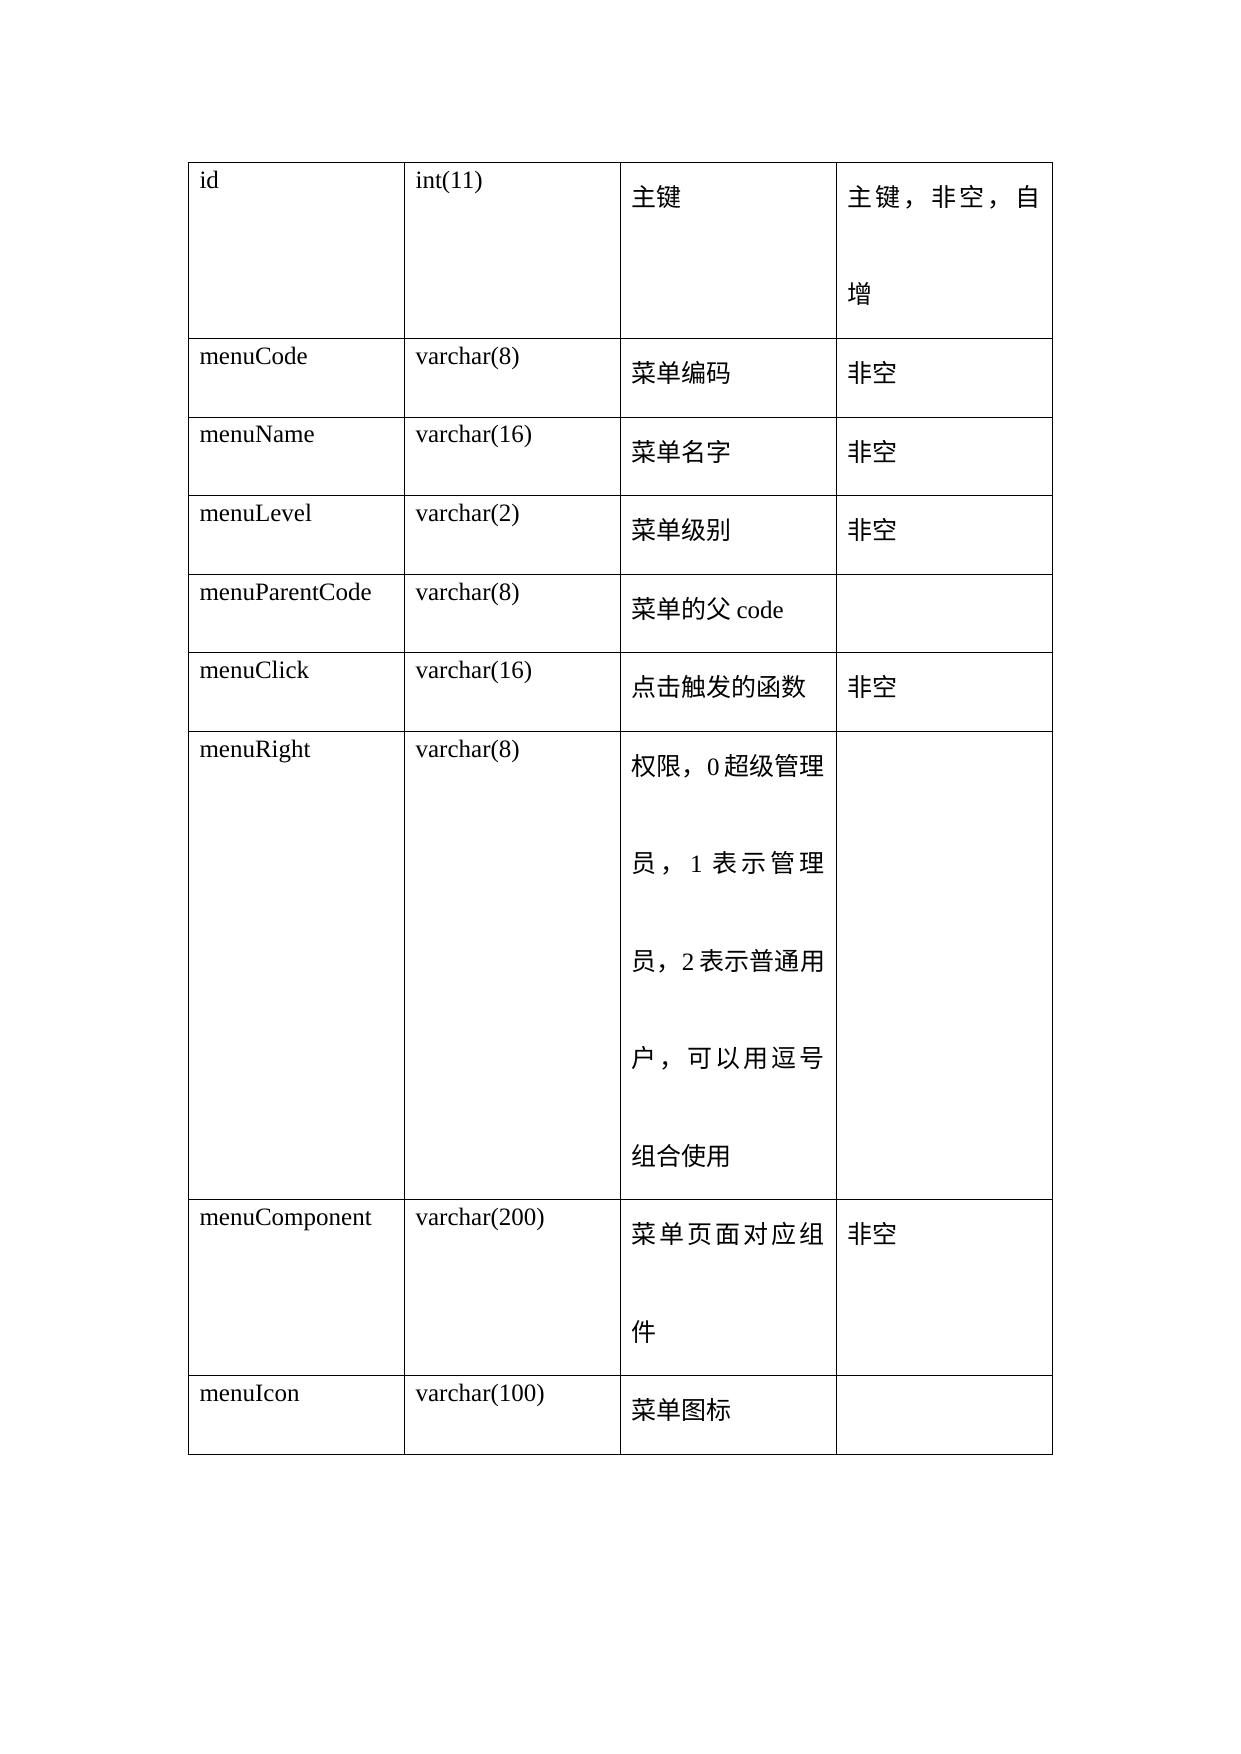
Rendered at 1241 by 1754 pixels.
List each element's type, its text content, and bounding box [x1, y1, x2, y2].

table_cell menuParentCode [189, 575, 404, 652]
table_cell varchar(16) [405, 418, 620, 495]
table_cell 非空 [837, 1200, 1052, 1375]
table_cell [837, 1376, 1052, 1454]
table_cell varchar(200) [405, 1200, 620, 1375]
table_cell menuLevel [189, 496, 404, 574]
table_cell 权限，0超级管理员，1表示管理员，2表示普通用户，可以用逗号组合使用 [621, 732, 836, 1199]
table_cell int(11) [405, 163, 620, 338]
table_cell id [189, 163, 404, 338]
table_cell varchar(100) [405, 1376, 620, 1454]
table_cell 非空 [837, 653, 1052, 731]
table_cell 菜单编码 [621, 339, 836, 417]
table_cell varchar(16) [405, 653, 620, 731]
table_cell menuRight [189, 732, 404, 1199]
table_cell varchar(8) [405, 339, 620, 417]
table_cell 菜单图标 [621, 1376, 836, 1454]
table_cell 菜单名字 [621, 418, 836, 495]
table_cell menuName [189, 418, 404, 495]
table_cell menuCode [189, 339, 404, 417]
table_cell menuIcon [189, 1376, 404, 1454]
table_cell 菜单页面对应组件 [621, 1200, 836, 1375]
table_cell varchar(8) [405, 575, 620, 652]
table_cell 非空 [837, 496, 1052, 574]
table_cell 非空 [837, 339, 1052, 417]
table_cell 菜单的父code [621, 575, 836, 652]
table_cell menuComponent [189, 1200, 404, 1375]
table_cell 主键 [621, 163, 836, 338]
table_cell varchar(2) [405, 496, 620, 574]
table_cell [837, 732, 1052, 1199]
table_cell varchar(8) [405, 732, 620, 1199]
table_cell 主键，非空，自增 [837, 163, 1052, 338]
table_cell 点击触发的函数 [621, 653, 836, 731]
table_cell [837, 575, 1052, 652]
table_cell 非空 [837, 418, 1052, 495]
table_cell menuClick [189, 653, 404, 731]
table_cell 菜单级别 [621, 496, 836, 574]
